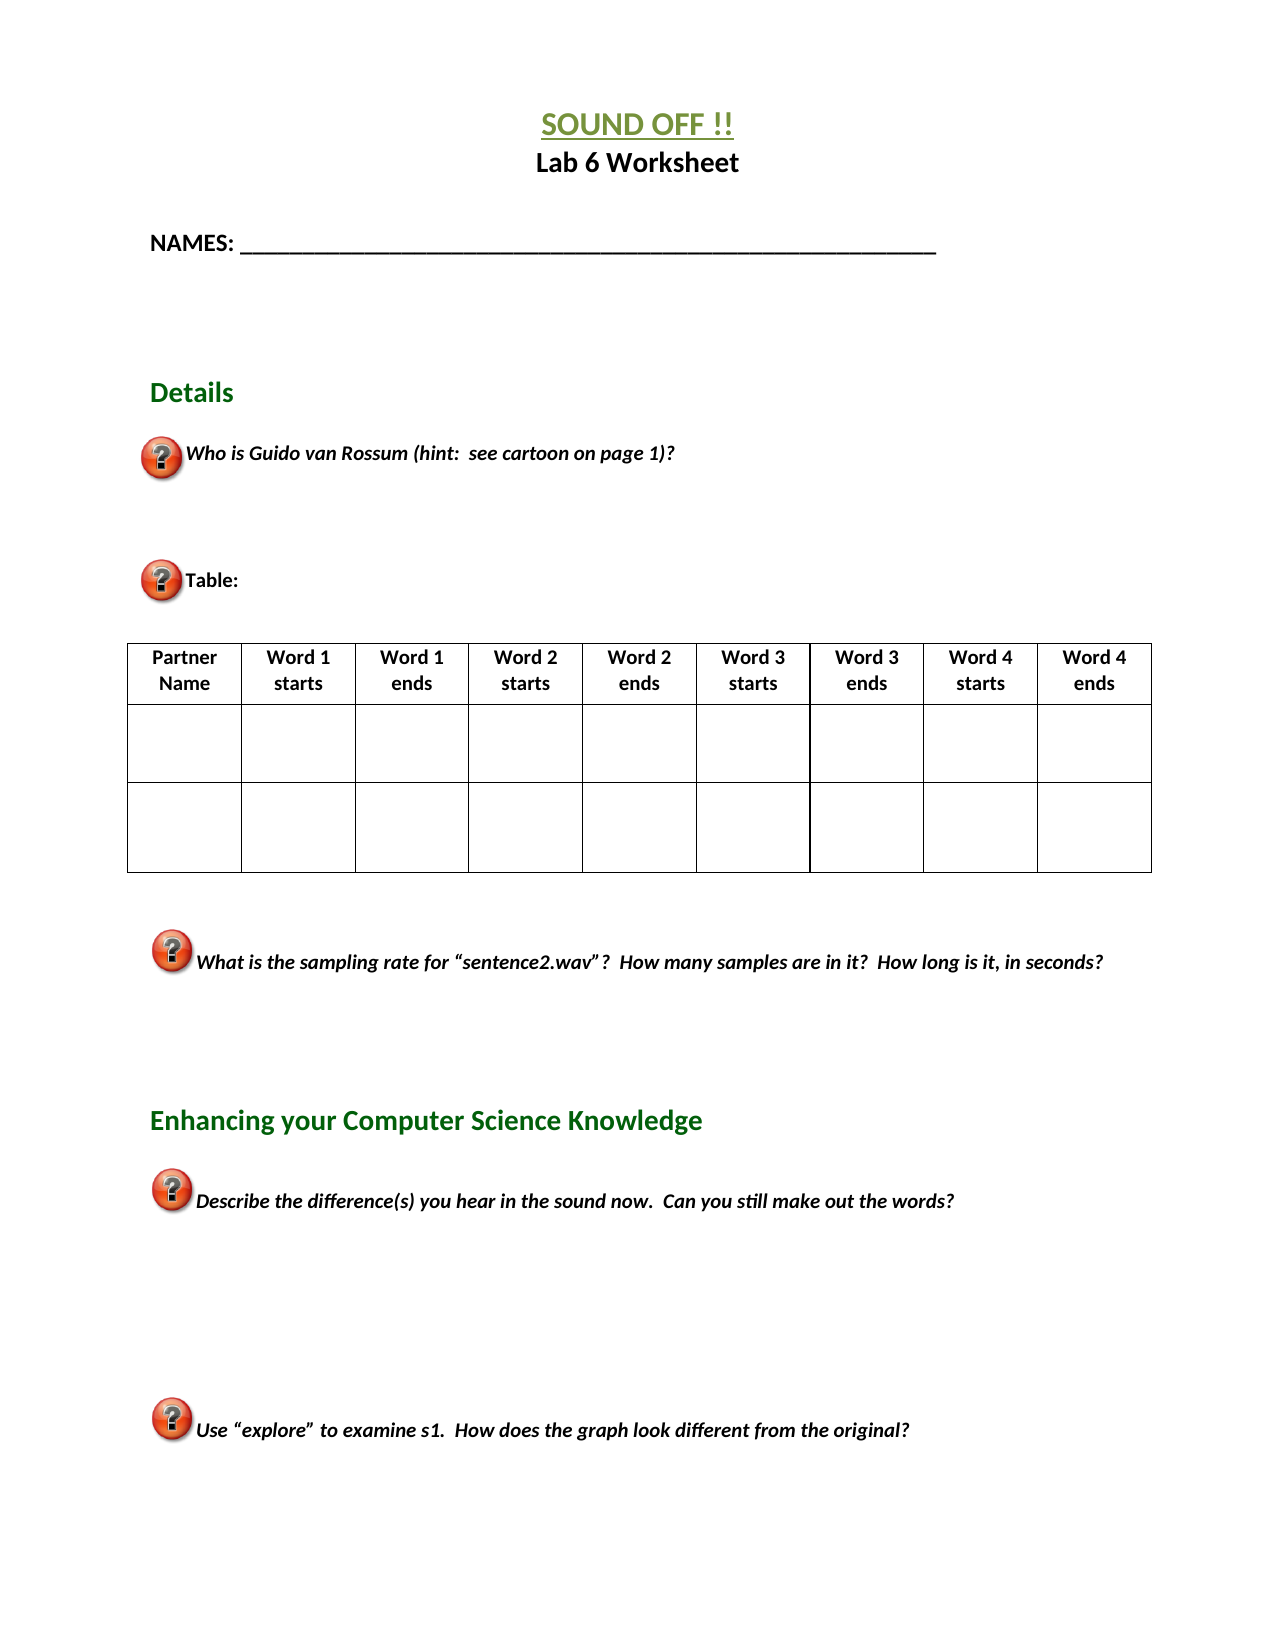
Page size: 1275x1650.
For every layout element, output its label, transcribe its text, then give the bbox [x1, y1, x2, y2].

table_cell [356, 705, 468, 782]
table_cell [242, 705, 355, 782]
table_cell [1038, 783, 1151, 872]
list Describe the difference(s) you hear in the sound now. Can you still make out the words? [196, 1188, 1125, 1213]
picture [150, 928, 196, 976]
title Lab 6 Worksheet [150, 144, 1125, 179]
table_cell [128, 783, 241, 872]
text Who is Guido van Rossum (hint: see cartoon on page 1)? [186, 440, 1125, 465]
table_cell [583, 705, 696, 782]
table_header Word 1 starts [242, 644, 355, 704]
table_cell [1038, 705, 1151, 782]
title SOUND OFF !! [150, 103, 1125, 144]
picture [150, 1167, 196, 1215]
picture [150, 1396, 196, 1444]
table_cell [128, 705, 241, 782]
table_cell [697, 705, 809, 782]
text Table: [186, 567, 1125, 592]
table_cell [242, 783, 355, 872]
table_cell [811, 783, 923, 872]
table_cell [924, 783, 1037, 872]
list What is the sampling rate for “sentence2.wav”? How many samples are in it? How long is it, in seconds? [196, 949, 1125, 974]
table_header Word 4 ends [1038, 644, 1151, 704]
text Details [150, 374, 1125, 409]
table_header Word 2 ends [583, 644, 696, 704]
table_cell [924, 705, 1037, 782]
table_cell [469, 783, 582, 872]
table_header Word 4 starts [924, 644, 1037, 704]
table_cell [469, 705, 582, 782]
table_header Word 2 starts [469, 644, 582, 704]
list Use “explore” to examine s1. How does the graph look different from the original? [196, 1417, 1125, 1442]
table_header Word 3 starts [697, 644, 809, 704]
text Enhancing your Computer Science Knowledge [150, 1102, 1125, 1137]
table_cell [583, 783, 696, 872]
table_header Word 3 ends [811, 644, 923, 704]
table_cell [697, 783, 809, 872]
table_cell [356, 783, 468, 872]
picture [139, 435, 186, 483]
table_cell [811, 705, 923, 782]
table_header Partner Name [128, 644, 241, 704]
table_header Word 1 ends [356, 644, 468, 704]
text NAMES: ________________________________________________________ [150, 228, 1125, 258]
picture [139, 558, 186, 605]
